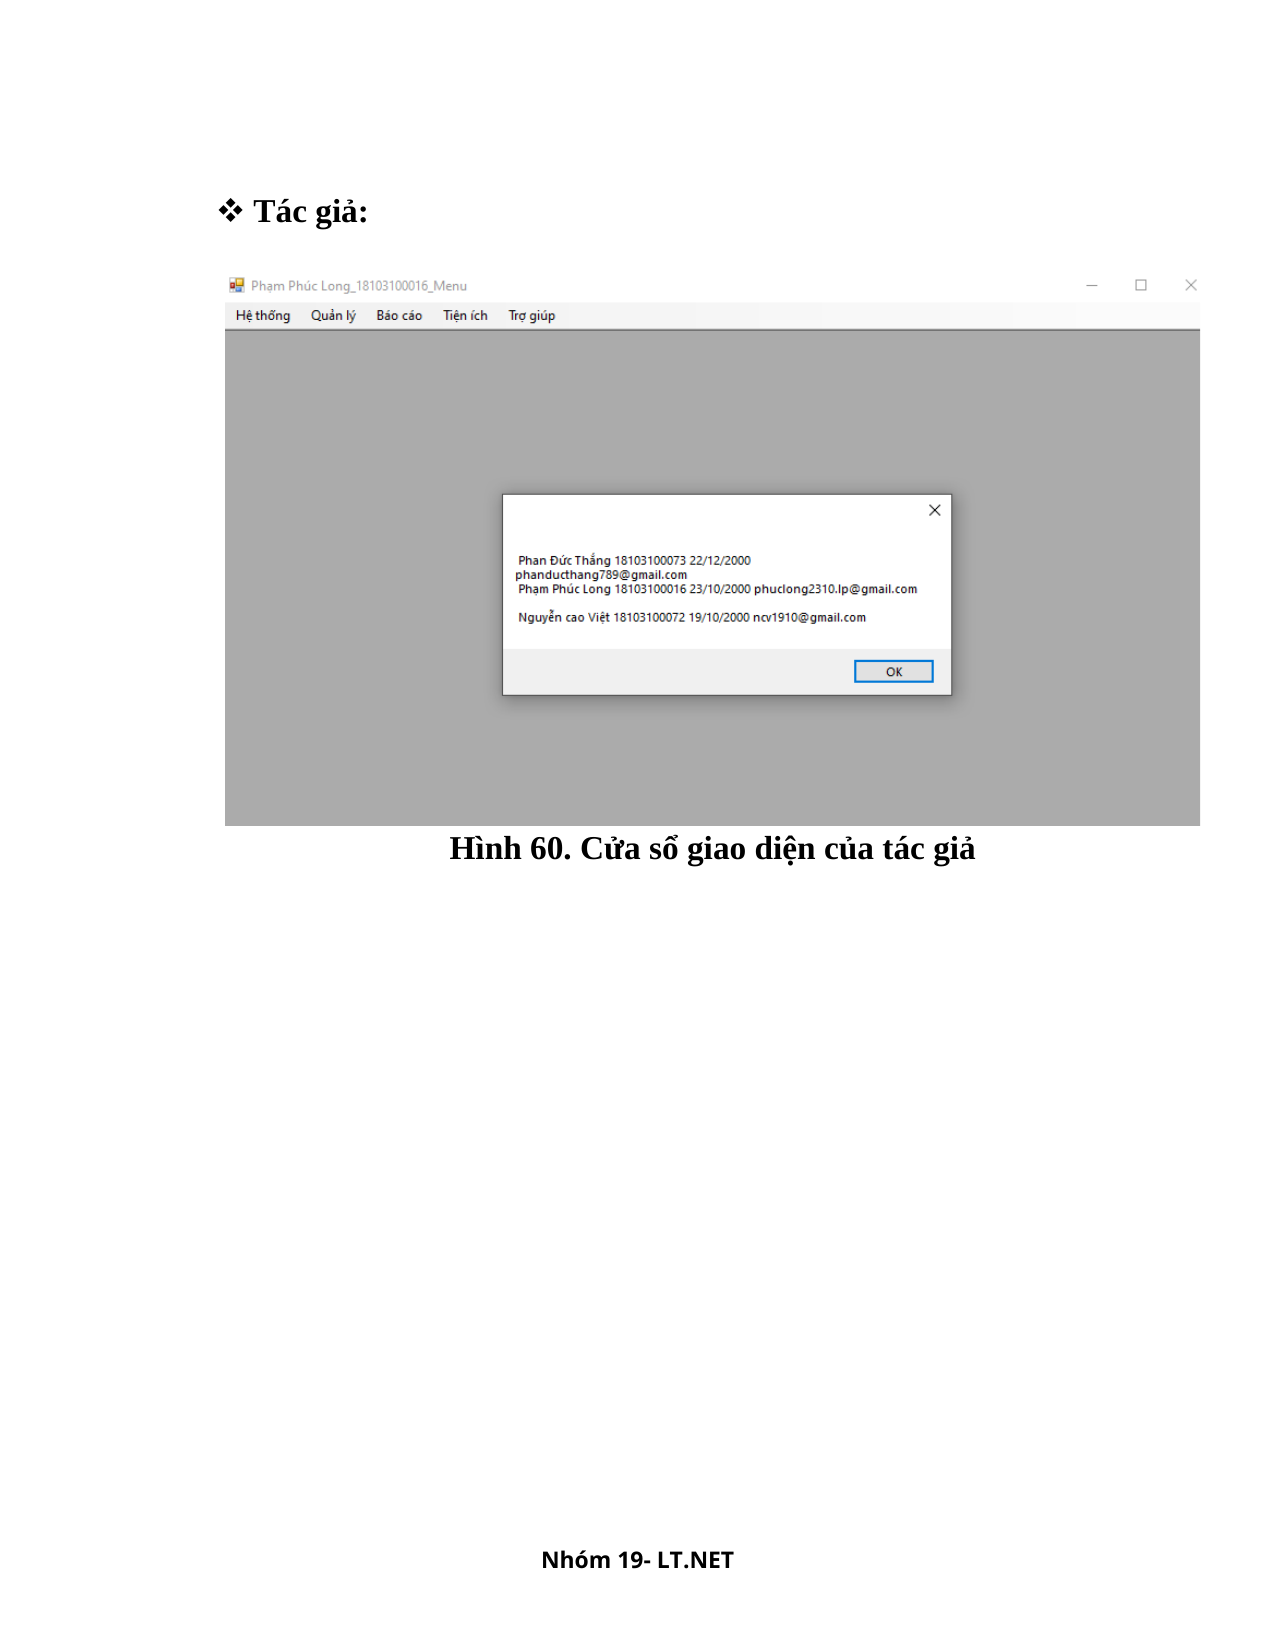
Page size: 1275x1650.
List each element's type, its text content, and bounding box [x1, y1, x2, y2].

list Hình 60. Cửa sổ giao diện của tác giả [300, 828, 1125, 867]
list Tác giả: [216, 191, 1125, 230]
picture [225, 274, 1200, 826]
